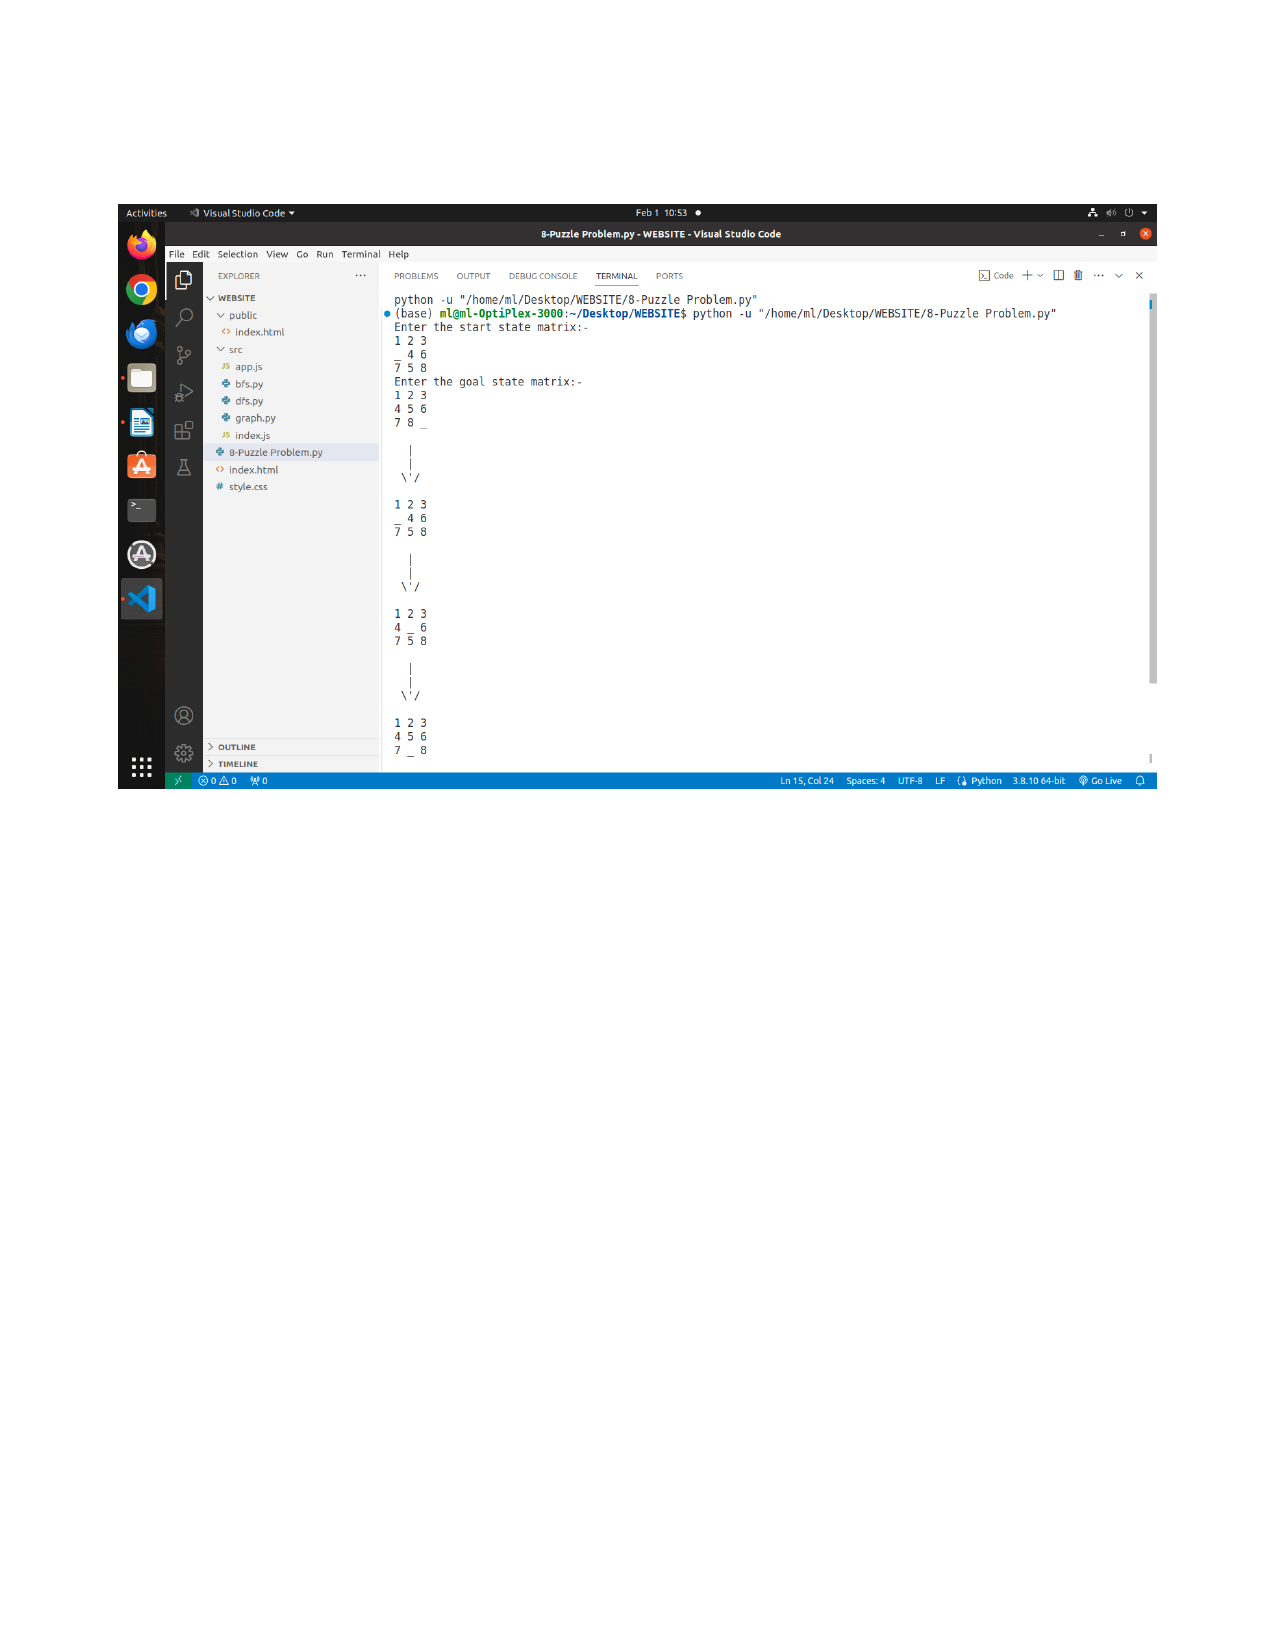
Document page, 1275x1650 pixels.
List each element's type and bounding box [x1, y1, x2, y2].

picture [118, 204, 1157, 789]
